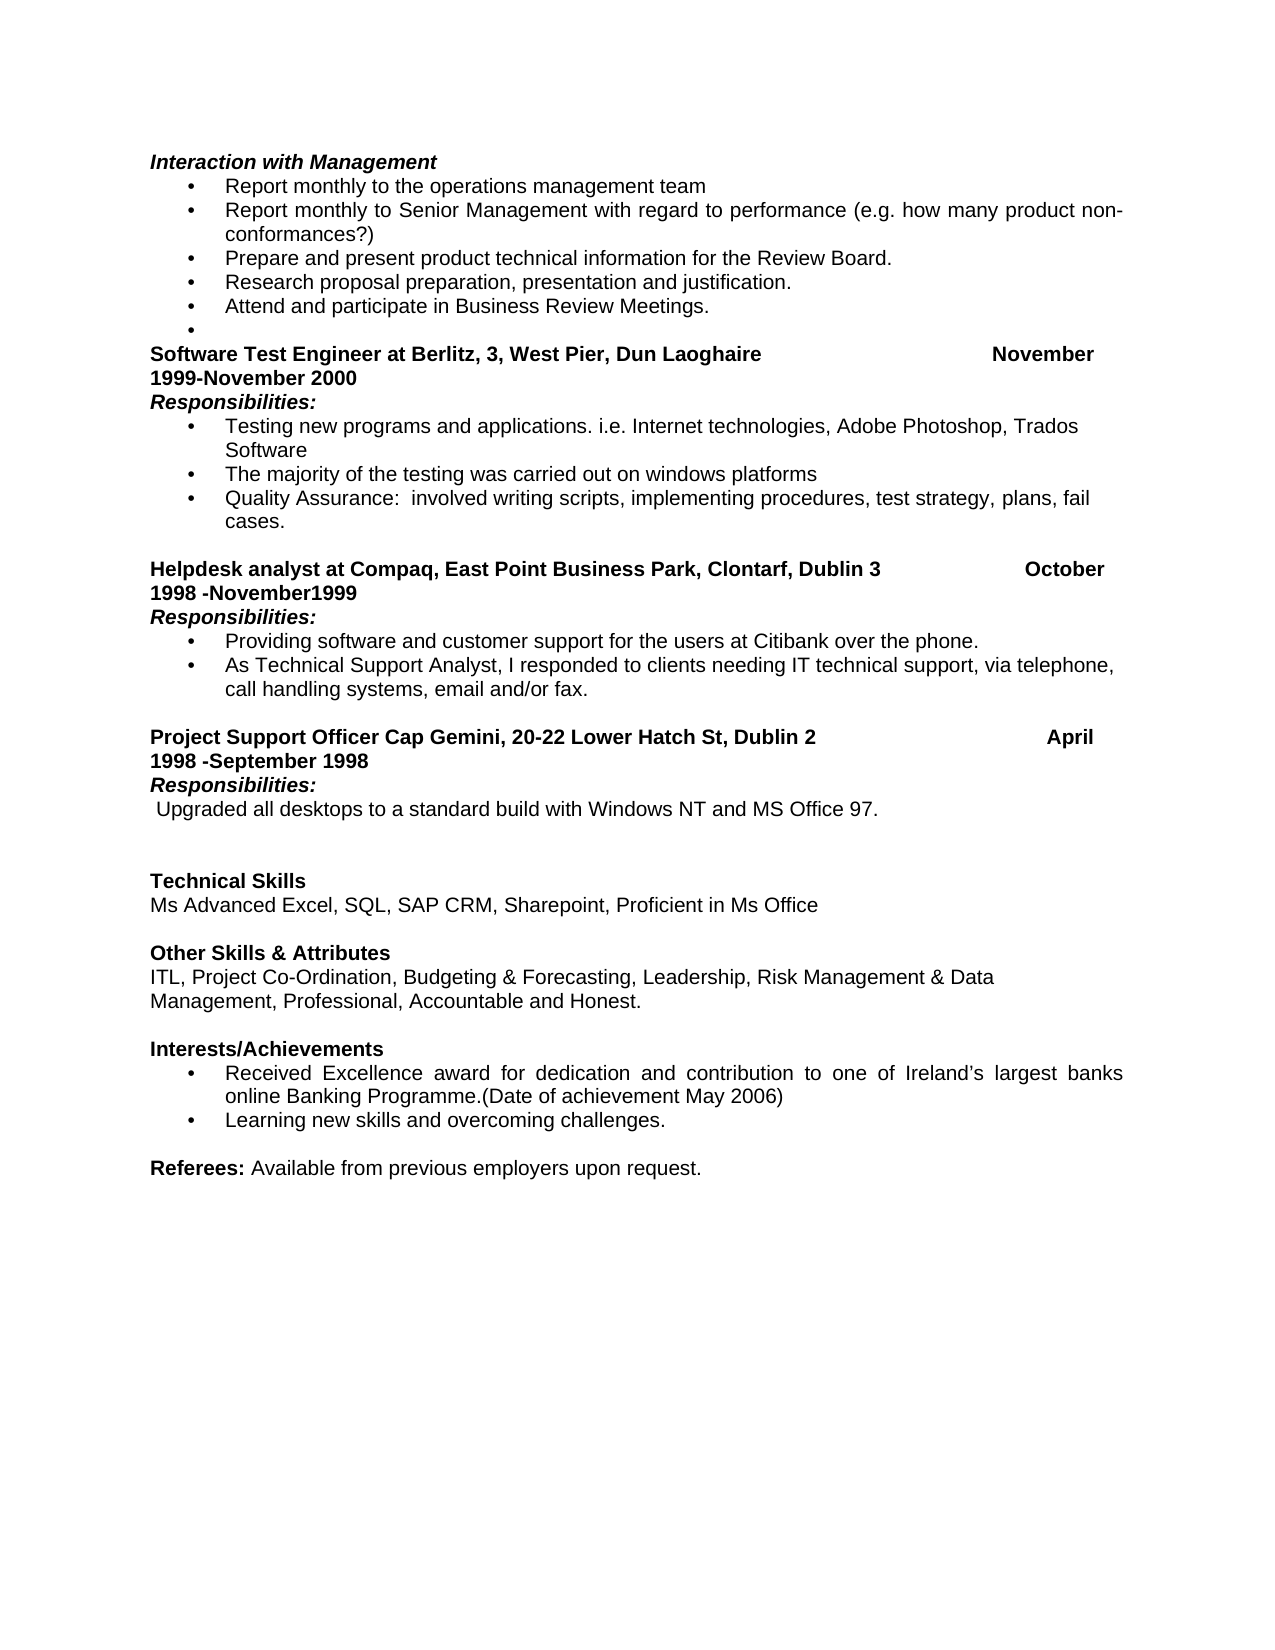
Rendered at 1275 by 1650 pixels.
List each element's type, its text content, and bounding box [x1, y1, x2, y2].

text Referees: Available from previous employers upon request. [150, 1156, 1125, 1180]
text Upgraded all desktops to a standard build with Windows NT and MS Office 97. [150, 797, 1125, 821]
text Responsibilities: [150, 605, 1125, 629]
list Research proposal preparation, presentation and justification. [187, 270, 1125, 294]
text Responsibilities: [150, 389, 1125, 413]
text Interaction with Management [150, 150, 1125, 174]
text ITL, Project Co-Ordination, Budgeting & Forecasting, Leadership, Risk Management & Data Management, Professional, Accountable and Honest. [150, 964, 1125, 1012]
list As Technical Support Analyst, I responded to clients needing IT technical support, via telephone, call handling systems, email and/or fax. [187, 653, 1125, 701]
list Attend and participate in Business Review Meetings. [187, 294, 1125, 318]
list Testing new programs and applications. i.e. Internet technologies, Adobe Photoshop, Trados Software [187, 413, 1125, 461]
list Prepare and present product technical information for the Review Board. [187, 246, 1125, 270]
list Received Excellence award for dedication and contribution to one of Ireland’s largest banks online Banking Programme.(Date of achievement May 2006) [187, 1060, 1125, 1108]
text Interests/Achievements [150, 1036, 1125, 1060]
text Responsibilities: [150, 773, 1125, 797]
list Report monthly to Senior Management with regard to performance (e.g. how many product non-conformances?) [187, 198, 1125, 246]
text Helpdesk analyst at Compaq, East Point Business Park, Clontarf, Dublin 3 October 1998 -November1999 [150, 557, 1125, 605]
list The majority of the testing was carried out on windows platforms [187, 461, 1125, 485]
list Report monthly to the operations management team [187, 174, 1125, 198]
list Learning new skills and overcoming challenges. [187, 1108, 1125, 1132]
text Project Support Officer Cap Gemini, 20-22 Lower Hatch St, Dublin 2 April 1998 -September 1998 [150, 725, 1125, 773]
text Software Test Engineer at Berlitz, 3, West Pier, Dun Laoghaire November 1999-November 2000 [150, 342, 1125, 389]
text Ms Advanced Excel, SQL, SAP CRM, Sharepoint, Proficient in Ms Office [150, 893, 1125, 917]
list Quality Assurance: involved writing scripts, implementing procedures, test strategy, plans, fail cases. [187, 485, 1125, 533]
text Other Skills & Attributes [150, 941, 1125, 964]
text Technical Skills [150, 869, 1125, 893]
list Providing software and customer support for the users at Citibank over the phone. [187, 629, 1125, 653]
